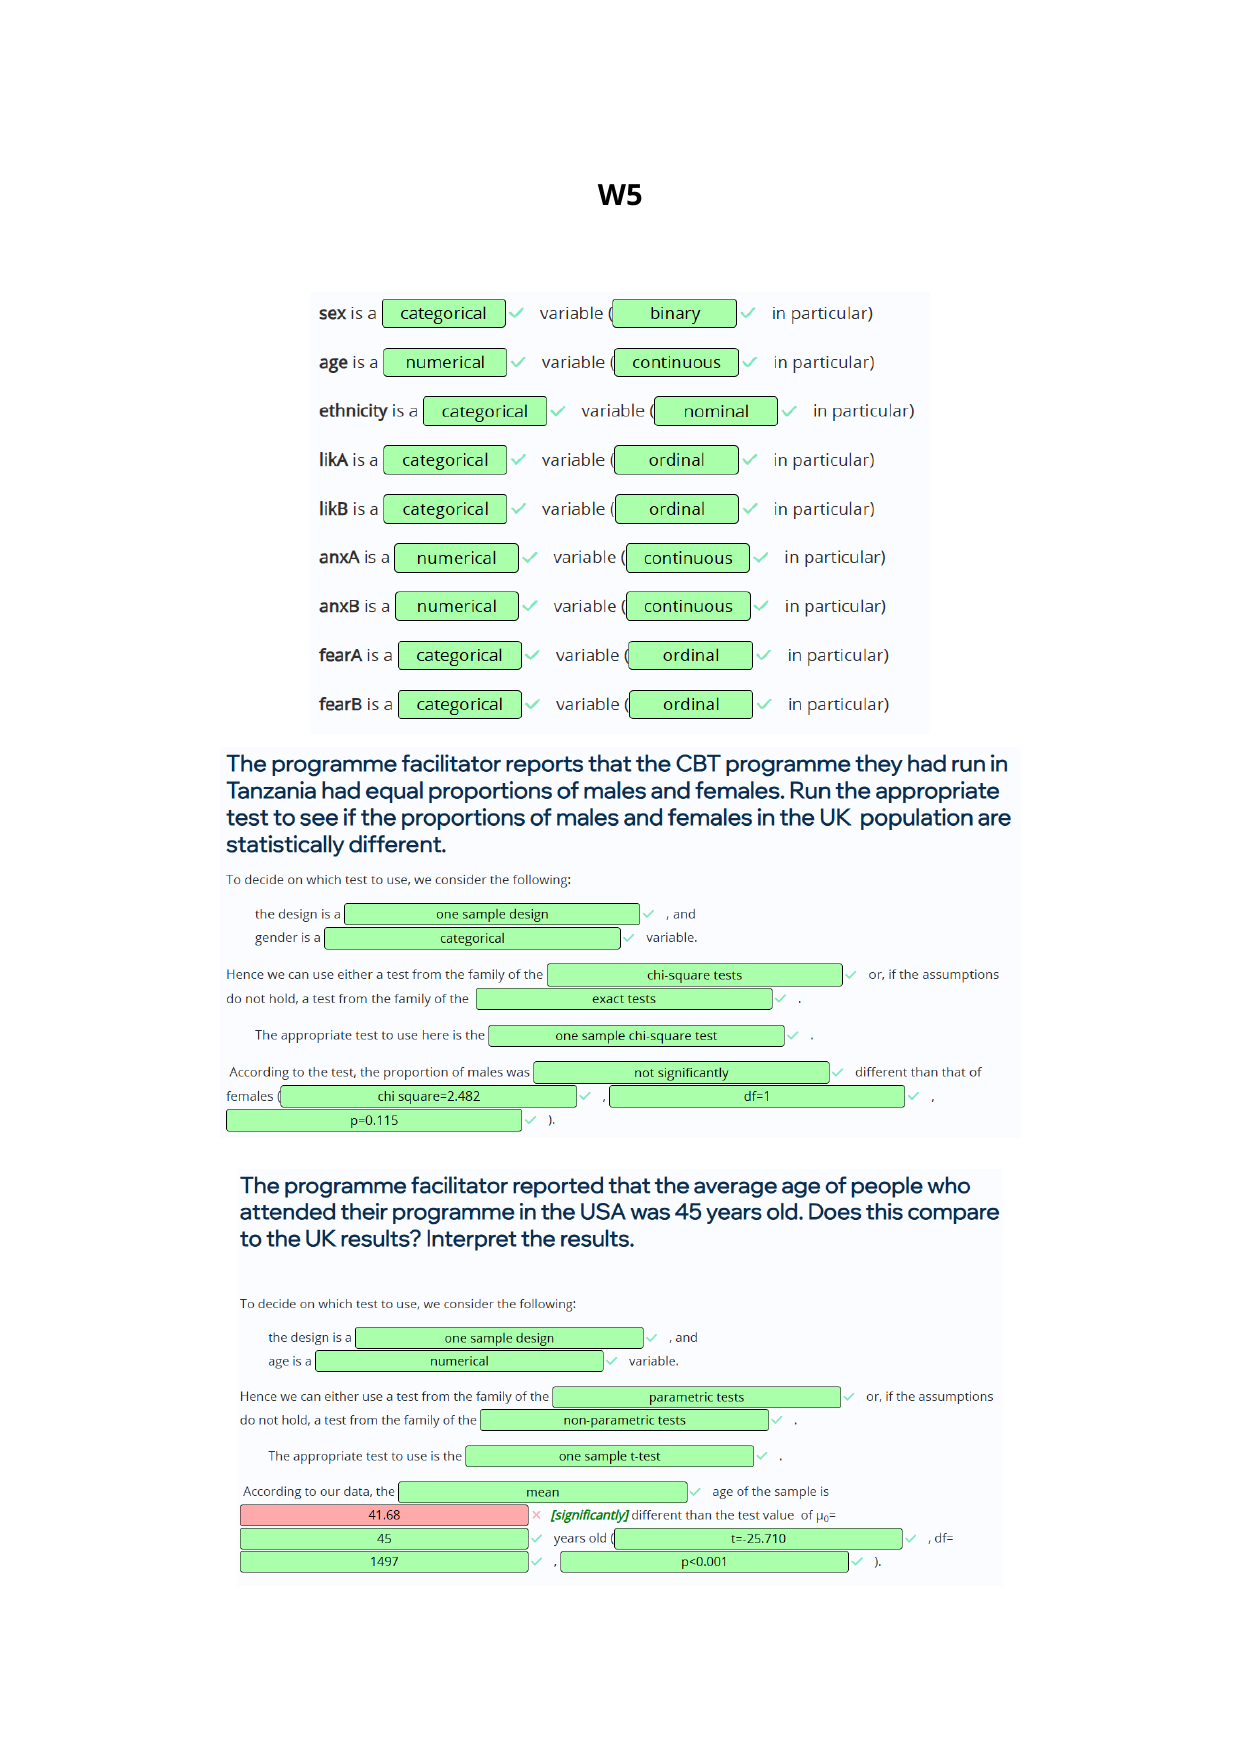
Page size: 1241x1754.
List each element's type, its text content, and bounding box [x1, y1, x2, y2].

picture [219, 747, 1021, 1138]
text W5 [187, 162, 1053, 227]
picture [310, 292, 931, 734]
picture [237, 1169, 1003, 1586]
